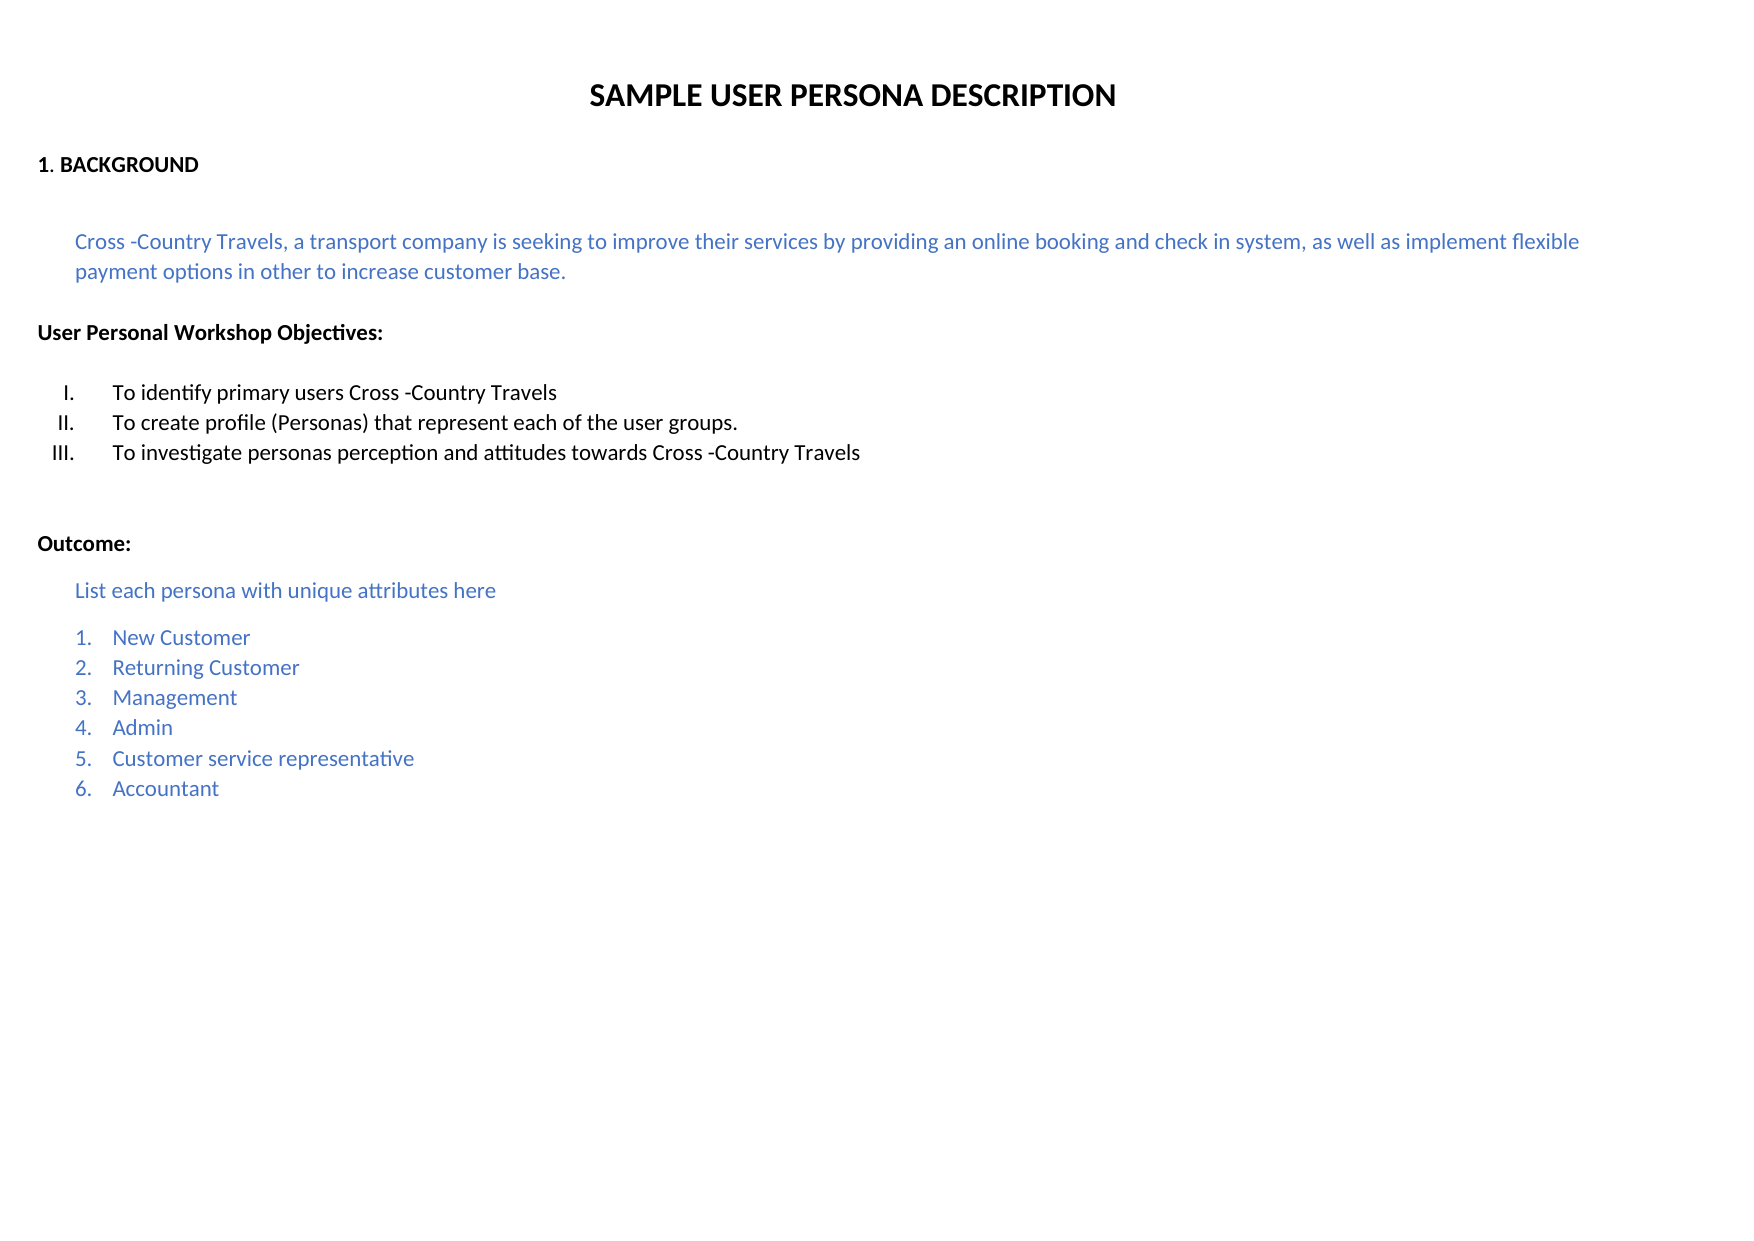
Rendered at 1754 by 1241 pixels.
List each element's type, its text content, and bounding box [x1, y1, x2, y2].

list Accountant [75, 774, 1669, 802]
list New Customer [75, 623, 1669, 651]
text List each persona with unique attributes here [37, 576, 1669, 604]
list Management [75, 683, 1660, 711]
list To create profile (Personas) that represent each of the user groups. [75, 408, 1669, 436]
list Cross -Country Travels, a transport company is seeking to improve their services by providing an online booking and check in system, as well as implement flexible payment options in other to increase customer base. [75, 227, 1669, 285]
list Returning Customer [75, 653, 1669, 681]
text 1. BACKGROUND [37, 150, 1669, 178]
list To identify primary users Cross -Country Travels [75, 378, 1669, 406]
list User Personal Workshop Objectives: [37, 318, 1669, 346]
list Outcome: [37, 529, 1669, 557]
list To investigate personas perception and attitudes towards Cross -Country Travels [75, 438, 1669, 467]
list Admin [75, 713, 1669, 742]
list Customer service representative [75, 744, 1669, 772]
